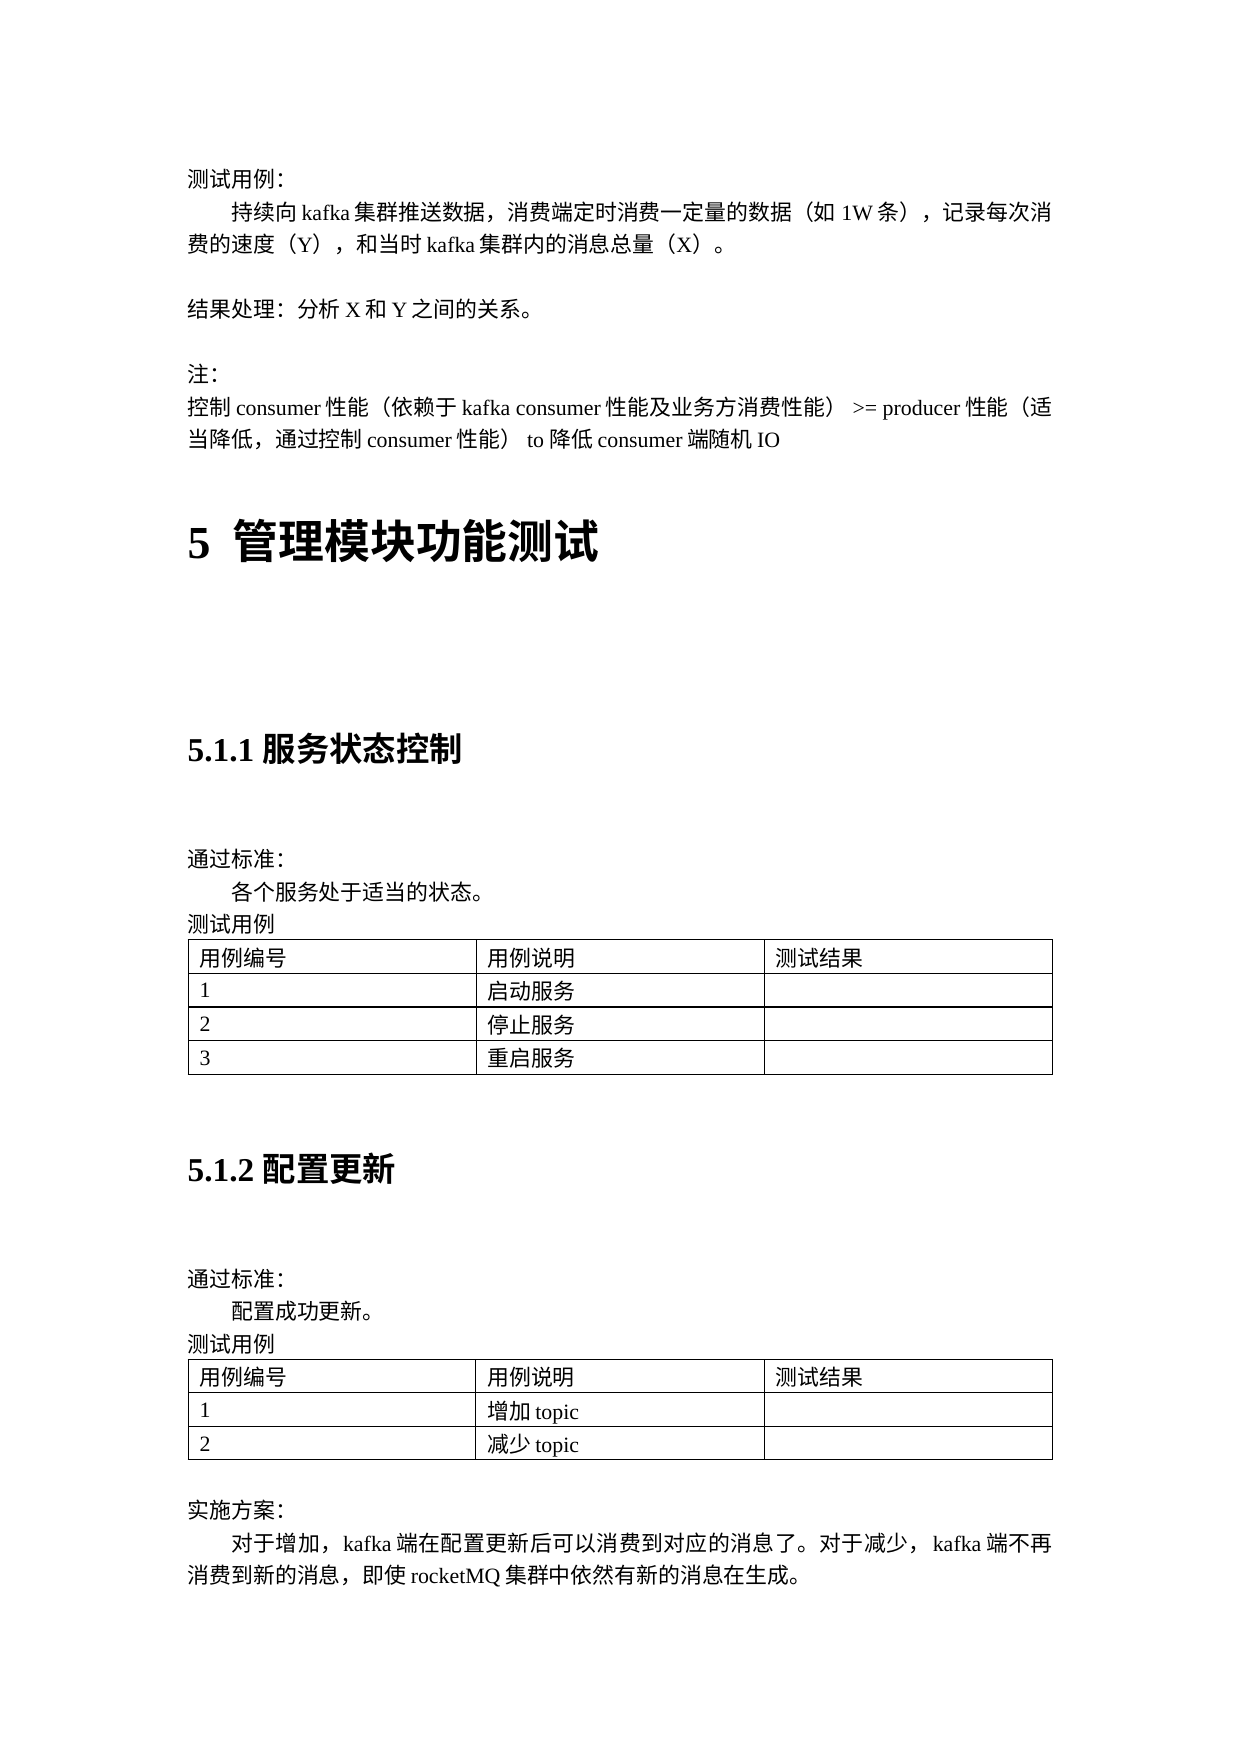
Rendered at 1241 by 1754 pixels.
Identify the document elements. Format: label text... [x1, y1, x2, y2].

table_header 用例说明 [477, 940, 764, 973]
text 配置成功更新。 [187, 1294, 1053, 1326]
text 通过标准： [187, 1261, 1053, 1294]
table_cell 1 [189, 1393, 475, 1426]
table_cell 减少topic [476, 1427, 764, 1459]
table_cell [765, 1008, 1052, 1040]
table_header 测试结果 [765, 940, 1052, 973]
table_cell [765, 1393, 1052, 1426]
table_header 用例说明 [476, 1360, 764, 1392]
table_cell [765, 1427, 1052, 1459]
table_header 测试结果 [765, 1360, 1052, 1392]
text 通过标准： [187, 842, 1053, 874]
table_cell 停止服务 [477, 1008, 764, 1040]
text 注： [187, 357, 1053, 389]
text 对于增加，kafka端在配置更新后可以消费到对应的消息了。对于减少，kafka端不再消费到新的消息，即使rocketMQ集群中依然有新的消息在生成。 [187, 1525, 1053, 1590]
table_header 用例编号 [189, 1360, 475, 1392]
text 持续向kafka集群推送数据，消费端定时消费一定量的数据（如1W条），记录每次消费的速度（Y），和当时kafka集群内的消息总量（X）。 [187, 194, 1053, 259]
table_cell 2 [189, 1008, 476, 1040]
text 结果处理：分析X和Y之间的关系。 [187, 292, 1053, 324]
subtitle 管理模块功能测试 [187, 490, 1053, 587]
table_cell 启动服务 [477, 974, 764, 1006]
text 各个服务处于适当的状态。 [187, 874, 1053, 907]
subtitle 服务状态控制 [187, 714, 1053, 779]
table_cell [765, 974, 1052, 1006]
text 测试用例 [187, 907, 1053, 939]
table_header 用例编号 [189, 940, 476, 973]
table_cell 3 [189, 1041, 476, 1073]
text 实施方案： [187, 1493, 1053, 1525]
table_cell 1 [189, 974, 476, 1006]
table_cell 增加topic [476, 1393, 764, 1426]
table_cell 重启服务 [477, 1041, 764, 1073]
text 测试用例 [187, 1326, 1053, 1359]
table_cell [765, 1041, 1052, 1073]
text 测试用例： [187, 162, 1053, 194]
table_cell 2 [189, 1427, 475, 1459]
text 控制consumer性能（依赖于kafka consumer性能及业务方消费性能） >= producer性能（适当降低，通过控制consumer性能） to 降低consumer端随机IO [187, 389, 1053, 454]
subtitle 配置更新 [187, 1134, 1053, 1199]
